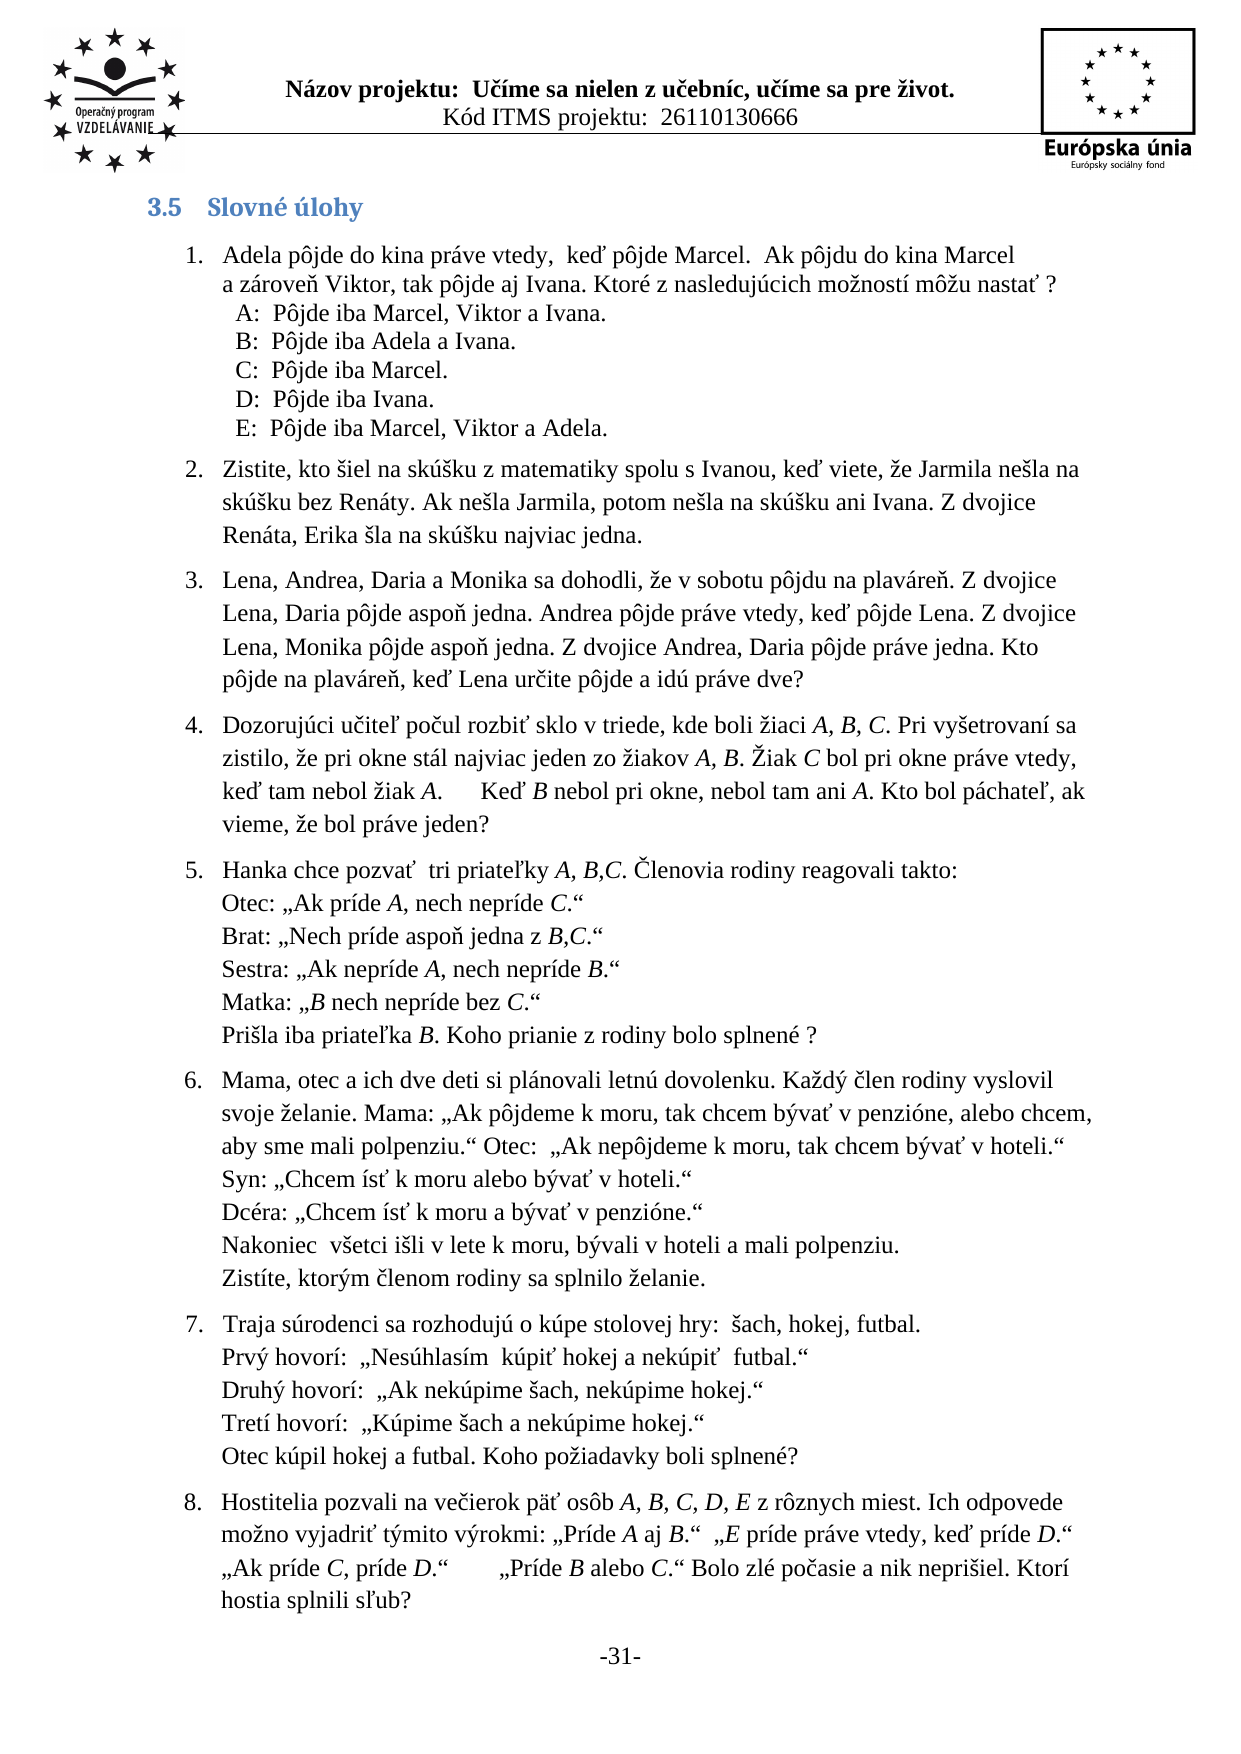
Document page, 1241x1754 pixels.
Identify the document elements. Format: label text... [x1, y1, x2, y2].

text Prišla iba priateľka B. Koho prianie z rodiny bolo splnené ? [221, 1020, 1093, 1048]
subtitle Slovné úlohy [148, 192, 1093, 223]
text Dcéra: „Chcem ísť k moru a bývať v penzióne.“ [221, 1197, 1093, 1226]
text Druhý hovorí: „Ak nekúpime šach, nekúpime hokej.“ Tretí hovorí: „Kúpime šach a nekúpime hokej.“ [221, 1375, 1093, 1437]
list Hostitelia pozvali na večierok päť osôb A, B, C, D, E z rôznych miest. Ich odpovede možno vyjadriť týmito výrokmi: „Príde A aj B.“ „E príde práve vtedy, keď príde D.“ „Ak príde C, príde D.“ „Príde B alebo C.“ Bolo zlé počasie a nik neprišiel. Ktorí hostia splnili sľub? [184, 1487, 1093, 1614]
text E: Pôjde iba Marcel, Viktor a Adela. [148, 413, 1093, 441]
text D: Pôjde iba Ivana. [148, 384, 1093, 413]
text Sestra: „Ak nepríde A, nech nepríde B.“ [221, 954, 1093, 982]
text Nakoniec všetci išli v lete k moru, bývali v hoteli a mali polpenziu. Zistíte, ktorým členom rodiny sa splnilo želanie. [221, 1230, 1093, 1292]
text A: Pôjde iba Marcel, Viktor a Ivana. [148, 298, 1093, 326]
text Syn: „Chcem ísť k moru alebo bývať v hoteli.“ [221, 1164, 1093, 1193]
list Zistite, kto šiel na skúšku z matematiky spolu s Ivanou, keď viete, že Jarmila nešla na skúšku bez Renáty. Ak nešla Jarmila, potom nešla na skúšku ani Ivana. Z dvojice Renáta, Erika šla na skúšku najviac jedna. [185, 454, 1093, 549]
picture [1038, 25, 1198, 173]
text C: Pôjde iba Marcel. [148, 355, 1093, 384]
text Otec: „Ak príde A, nech nepríde C.“ [221, 888, 1093, 916]
picture [43, 27, 185, 173]
list Hanka chce pozvať tri priateľky A, B,C. Členovia rodiny reagovali takto: [185, 855, 1093, 883]
list Dozorujúci učiteľ počul rozbiť sklo v triede, kde boli žiaci A, B, C. Pri vyšetrovaní sa zistilo, že pri okne stál najviac jeden zo žiakov A, B. Žiak C bol pri okne práve vtedy, keď tam nebol žiak A. Keď B nebol pri okne, nebol tam ani A. Kto bol páchateľ, ak vieme, že bol práve jeden? [185, 710, 1093, 838]
list Traja súrodenci sa rozhodujú o kúpe stolovej hry: šach, hokej, futbal. [185, 1309, 1093, 1338]
text B: Pôjde iba Adela a Ivana. [148, 326, 1093, 355]
text Prvý hovorí: „Nesúhlasím kúpiť hokej a nekúpiť futbal.“ [221, 1342, 1093, 1371]
list Adela pôjde do kina práve vtedy, keď pôjde Marcel. Ak pôjdu do kina Marcel a zároveň Viktor, tak pôjde aj Ivana. Ktoré z nasledujúcich možností môžu nastať ? [185, 240, 1093, 298]
list Mama, otec a ich dve deti si plánovali letnú dovolenku. Každý člen rodiny vyslovil svoje želanie. Mama: „Ak pôjdeme k moru, tak chcem bývať v penzióne, alebo chcem, aby sme mali polpenziu.“ Otec: „Ak nepôjdeme k moru, tak chcem bývať v hoteli.“ [184, 1065, 1093, 1160]
list Lena, Andrea, Daria a Monika sa dohodli, že v sobotu pôjdu na plaváreň. Z dvojice Lena, Daria pôjde aspoň jedna. Andrea pôjde práve vtedy, keď pôjde Lena. Z dvojice Lena, Monika pôjde aspoň jedna. Z dvojice Andrea, Daria pôjde práve jedna. Kto pôjde na plaváreň, keď Lena určite pôjde a idú práve dve? [185, 566, 1093, 693]
text Otec kúpil hokej a futbal. Koho požiadavky boli splnené? [221, 1441, 1093, 1470]
text Matka: „B nech nepríde bez C.“ [221, 987, 1093, 1016]
text Brat: „Nech príde aspoň jedna z B,C.“ [221, 921, 1093, 949]
